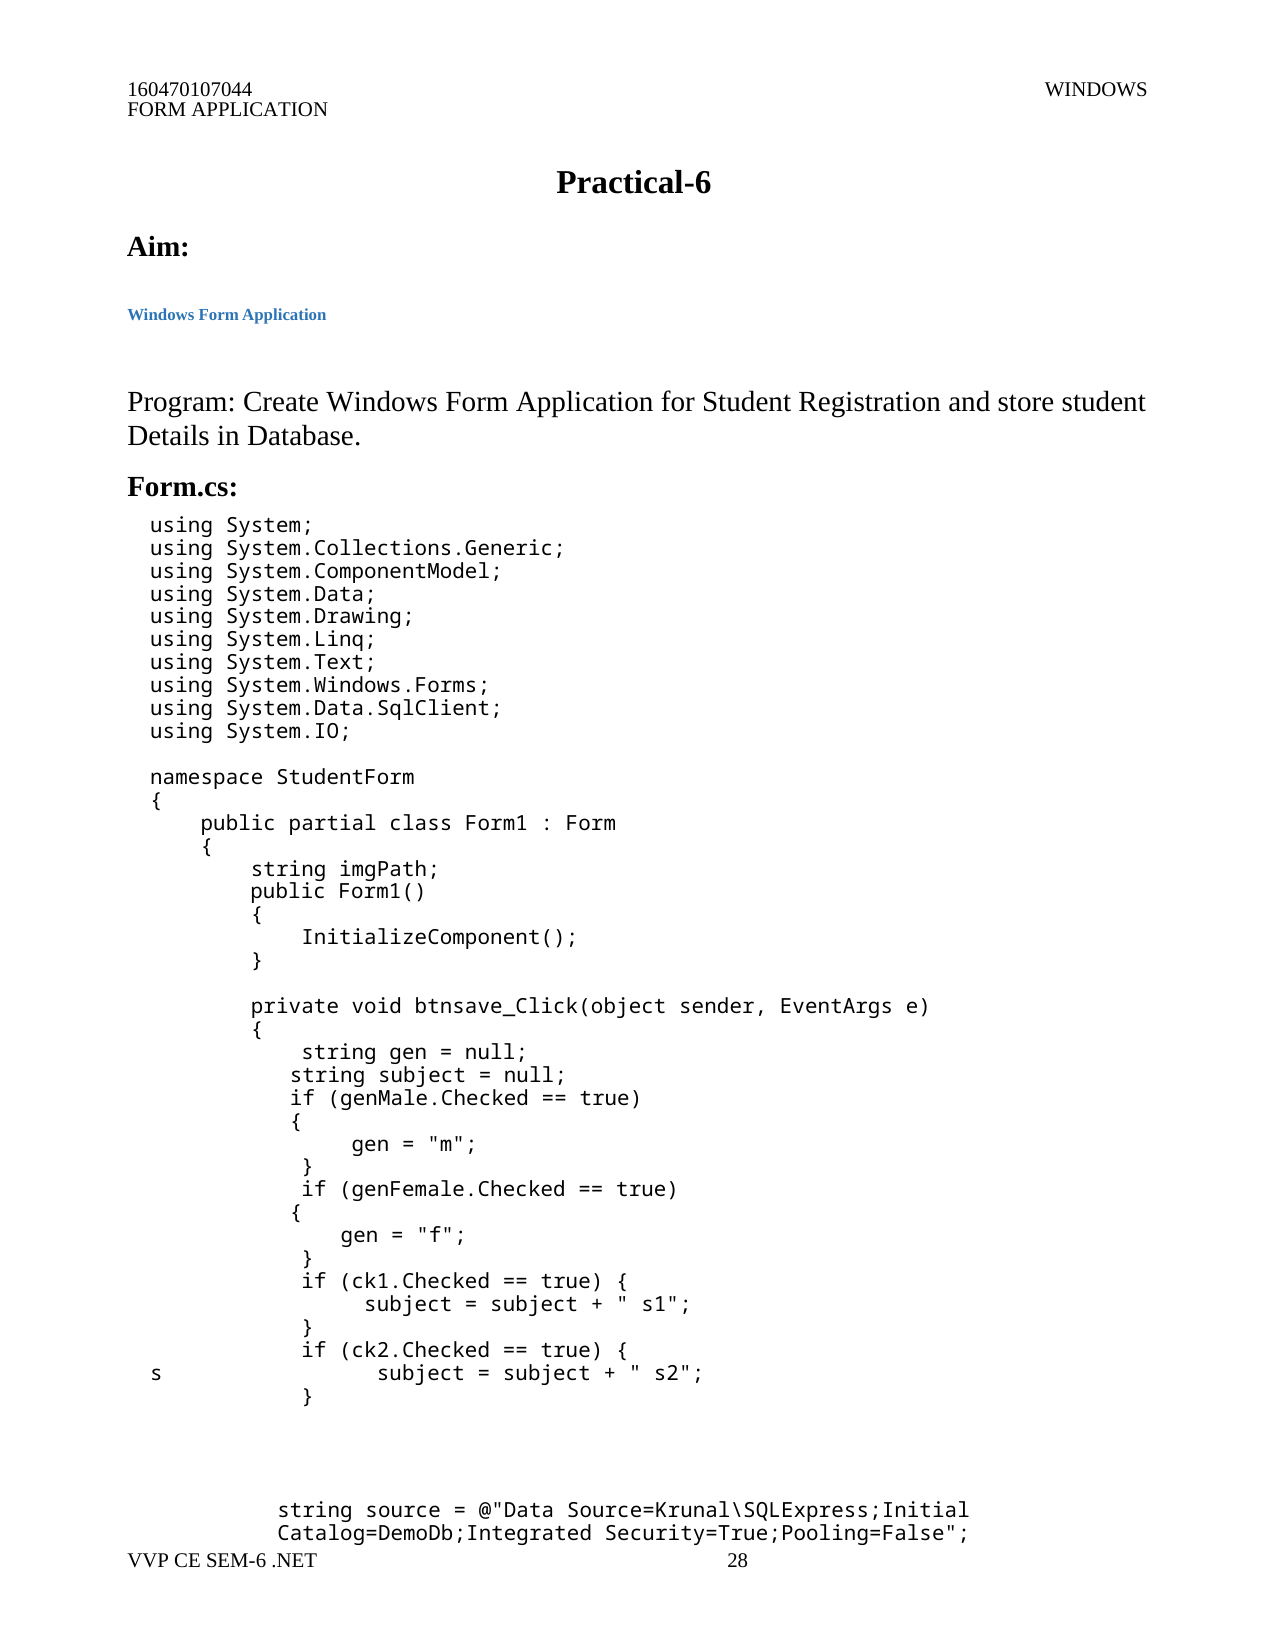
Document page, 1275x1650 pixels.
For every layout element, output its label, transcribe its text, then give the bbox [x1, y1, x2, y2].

text { [225, 1201, 1148, 1224]
text gen = "f"; [150, 1224, 1148, 1247]
text using System.Drawing; [150, 606, 1148, 628]
text gen = "m"; [150, 1133, 1148, 1156]
text { [277, 1110, 1148, 1133]
text subject = subject + " s1"; [150, 1293, 1148, 1316]
text using System.Data; [150, 583, 1148, 606]
text using System.Windows.Forms; [150, 674, 1148, 697]
text } [150, 1385, 1148, 1408]
text using System; [150, 514, 1148, 537]
text public partial class Form1 : Form [150, 812, 1148, 835]
text namespace StudentForm [150, 766, 1148, 789]
text if (ck1.Checked == true) { [150, 1270, 1148, 1293]
text { [150, 789, 1148, 812]
text } [150, 1316, 1148, 1339]
text Form.cs: [127, 469, 1148, 503]
text Program: Create Windows Form Application for Student Registration and store student Details in Database. [127, 384, 1148, 451]
text public Form1() [225, 881, 1148, 903]
text { [150, 903, 1148, 926]
text Practical-6 [127, 162, 1140, 201]
list Windows Form Application [127, 291, 1154, 324]
text private void btnsave_Click(object sender, EventArgs e) [150, 995, 1148, 1018]
text using System.Data.SqlClient; [150, 697, 1148, 720]
text string source = @"Data Source=Krunal\SQLExpress;Initial Catalog=DemoDb;Integrated Security=True;Pooling=False"; [277, 1499, 1148, 1545]
text string subject = null; [277, 1064, 1148, 1087]
text } [150, 949, 1148, 972]
text string imgPath; [150, 858, 1148, 881]
text if (ck2.Checked == true) { [150, 1339, 1148, 1362]
text s subject = subject + " s2"; [150, 1362, 1148, 1385]
text using System.Text; [150, 651, 1148, 674]
text using System.IO; [150, 720, 1148, 743]
text using System.ComponentModel; [150, 560, 1148, 583]
text Aim: [127, 229, 1148, 263]
text using System.Linq; [150, 628, 1148, 651]
text InitializeComponent(); [150, 926, 1148, 949]
text { [150, 1018, 1148, 1041]
text } [150, 1247, 1148, 1270]
text string gen = null; [150, 1041, 1148, 1064]
text if (genFemale.Checked == true) [150, 1178, 1148, 1201]
text using System.Collections.Generic; [150, 537, 1148, 560]
text { [150, 835, 1148, 858]
text } [150, 1156, 1148, 1178]
text if (genMale.Checked == true) [277, 1087, 1148, 1110]
